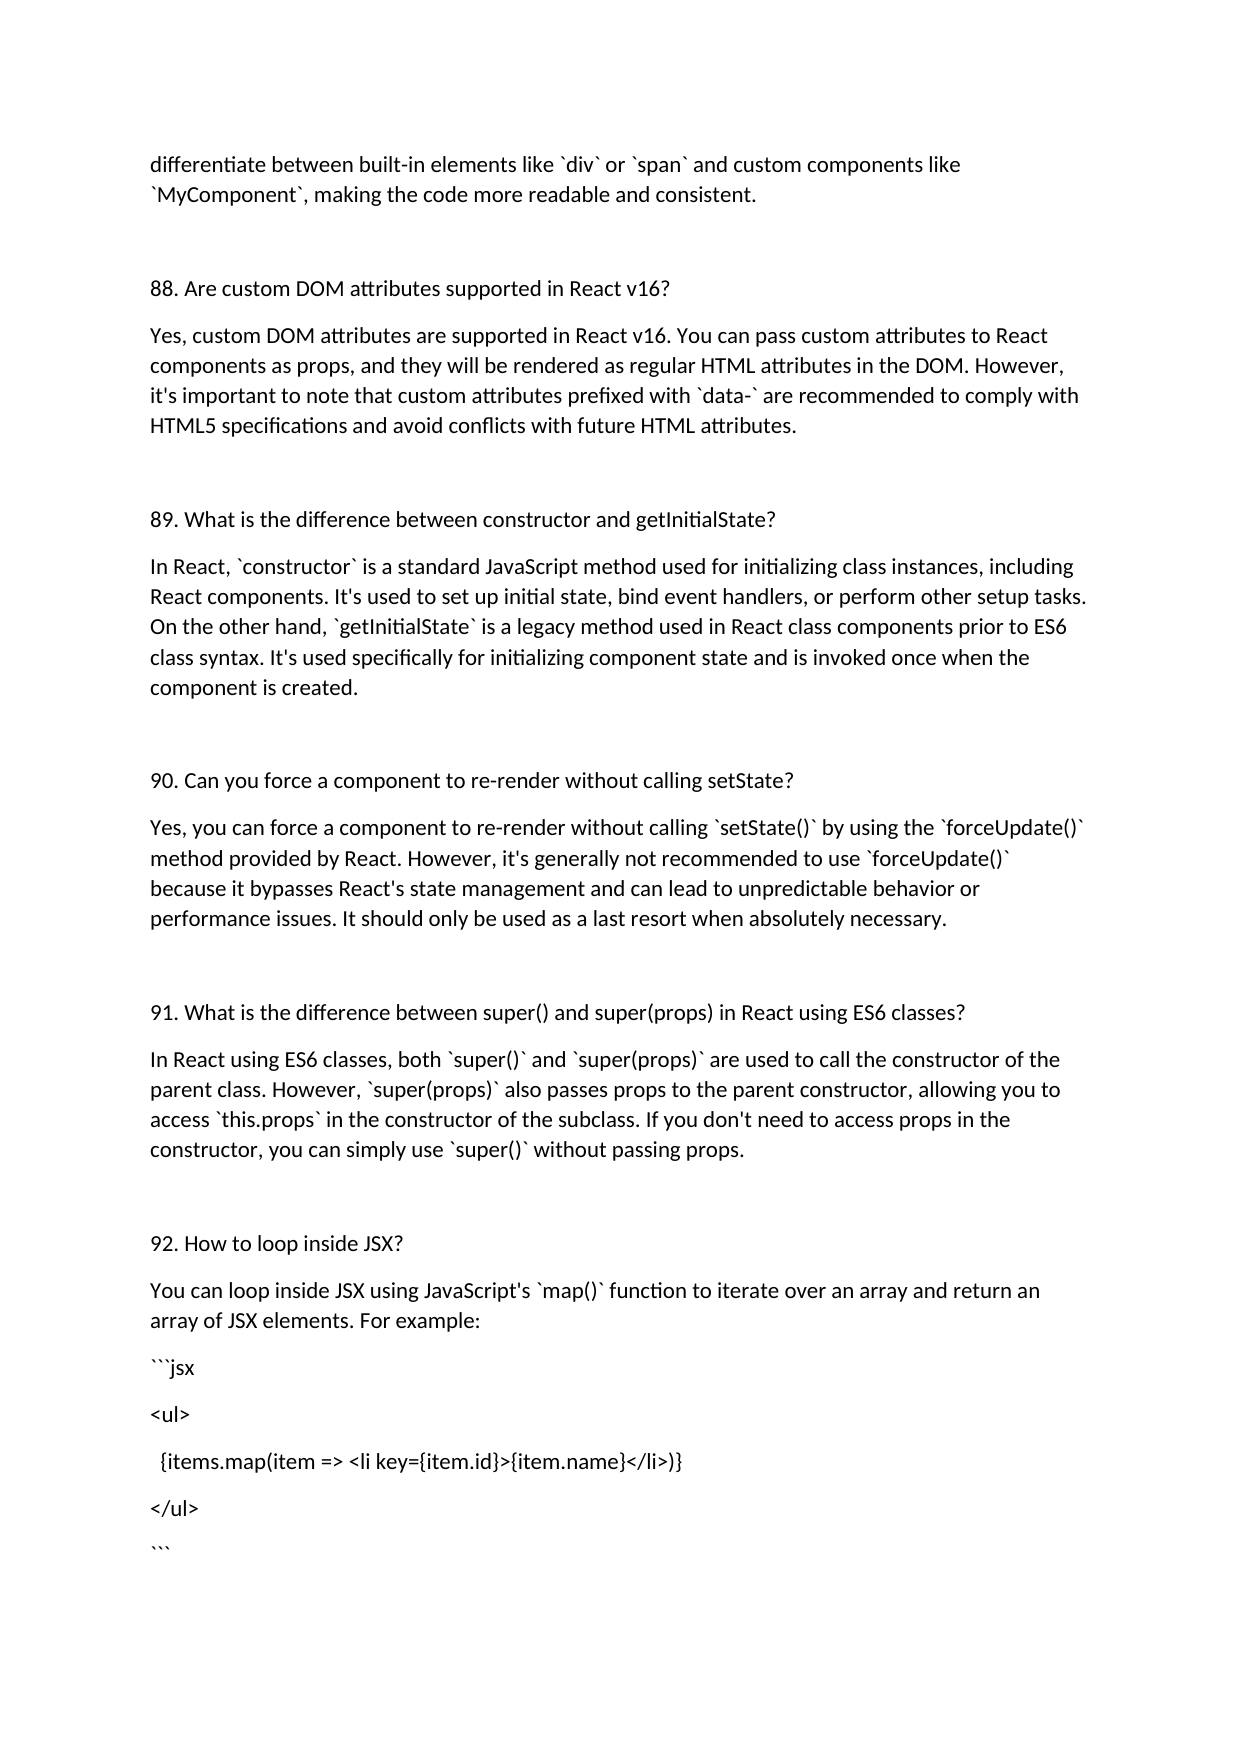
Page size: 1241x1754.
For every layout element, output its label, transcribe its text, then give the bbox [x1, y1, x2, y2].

text 89. What is the difference between constructor and getInitialState? [150, 505, 1090, 533]
text 88. Are custom DOM attributes supported in React v16? [150, 274, 1090, 302]
text ``` [150, 1541, 1090, 1569]
text In React using ES6 classes, both `super()` and `super(props)` are used to call the constructor of the parent class. However, `super(props)` also passes props to the parent constructor, allowing you to access `this.props` in the constructor of the subclass. If you don't need to access props in the constructor, you can simply use `super()` without passing props. [150, 1045, 1090, 1163]
text 91. What is the difference between super() and super(props) in React using ES6 classes? [150, 998, 1090, 1026]
text ```jsx [150, 1353, 1090, 1381]
text 90. Can you force a component to re-render without calling setState? [150, 767, 1090, 795]
text In React, `constructor` is a standard JavaScript method used for initializing class instances, including React components. It's used to set up initial state, bind event handlers, or perform other setup tasks. On the other hand, `getInitialState` is a legacy method used in React class components prior to ES6 class syntax. It's used specifically for initializing component state and is invoked once when the component is created. [150, 552, 1090, 701]
text 92. How to loop inside JSX? [150, 1229, 1090, 1257]
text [150, 150, 1090, 208]
text Yes, you can force a component to re-render without calling `setState()` by using the `forceUpdate()` method provided by React. However, it's generally not recommended to use `forceUpdate()` because it bypasses React's state management and can lead to unpredictable behavior or performance issues. It should only be used as a last resort when absolutely necessary. [150, 813, 1090, 932]
text Yes, custom DOM attributes are supported in React v16. You can pass custom attributes to React components as props, and they will be rendered as regular HTML attributes in the DOM. However, it's important to note that custom attributes prefixed with `data-` are recommended to comply with HTML5 specifications and avoid conflicts with future HTML attributes. [150, 321, 1090, 439]
text </ul> [150, 1494, 1090, 1522]
text You can loop inside JSX using JavaScript's `map()` function to iterate over an array and return an array of JSX elements. For example: [150, 1276, 1090, 1334]
text <ul> [150, 1400, 1090, 1428]
text {items.map(item => <li key={item.id}>{item.name}</li>)} [150, 1447, 1090, 1475]
